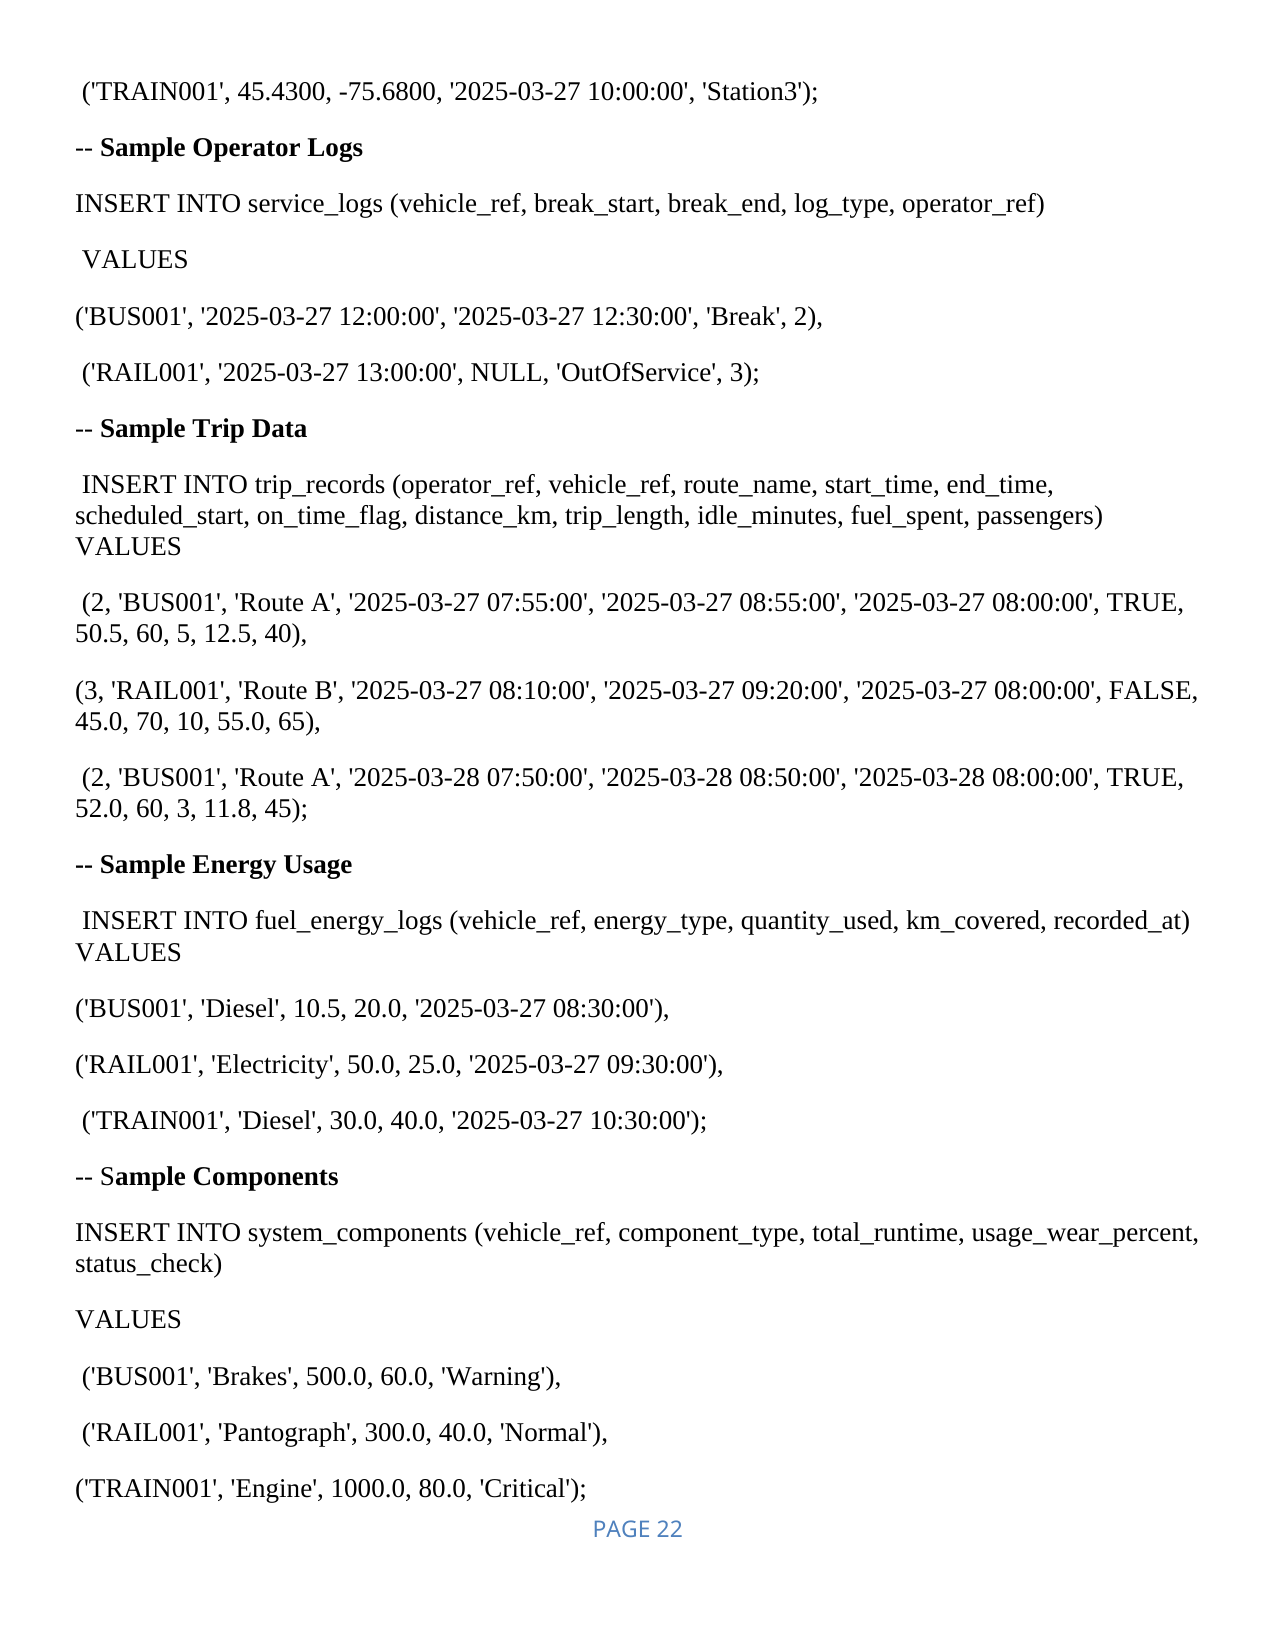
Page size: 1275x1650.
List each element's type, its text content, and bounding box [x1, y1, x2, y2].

text VALUES [75, 243, 1200, 274]
text -- Sample Operator Logs [75, 131, 1200, 162]
text VALUES [75, 1304, 1200, 1335]
text (2, 'BUS001', 'Route A', '2025-03-28 07:50:00', '2025-03-28 08:50:00', '2025-03-28 08:00:00', TRUE, 52.0, 60, 3, 11.8, 45); [75, 761, 1200, 823]
text ('BUS001', '2025-03-27 12:00:00', '2025-03-27 12:30:00', 'Break', 2), [75, 299, 1200, 331]
text INSERT INTO trip_records (operator_ref, vehicle_ref, route_name, start_time, end_time, scheduled_start, on_time_flag, distance_km, trip_length, idle_minutes, fuel_spent, passengers) VALUES [75, 468, 1200, 561]
text (3, 'RAIL001', 'Route B', '2025-03-27 08:10:00', '2025-03-27 09:20:00', '2025-03-27 08:00:00', FALSE, 45.0, 70, 10, 55.0, 65), [75, 674, 1200, 736]
text ('RAIL001', 'Pantograph', 300.0, 40.0, 'Normal'), [75, 1416, 1200, 1447]
text -- Sample Components [75, 1160, 1200, 1191]
text ('BUS001', 'Brakes', 500.0, 60.0, 'Warning'), [75, 1360, 1200, 1391]
text ('RAIL001', 'Electricity', 50.0, 25.0, '2025-03-27 09:30:00'), [75, 1048, 1200, 1079]
text ('RAIL001', '2025-03-27 13:00:00', NULL, 'OutOfService', 3); [75, 356, 1200, 387]
text (2, 'BUS001', 'Route A', '2025-03-27 07:55:00', '2025-03-27 08:55:00', '2025-03-27 08:00:00', TRUE, 50.5, 60, 5, 12.5, 40), [75, 586, 1200, 649]
text ('BUS001', 'Diesel', 10.5, 20.0, '2025-03-27 08:30:00'), [75, 992, 1200, 1023]
text ('TRAIN001', 45.4300, -75.6800, '2025-03-27 10:00:00', 'Station3'); [75, 75, 1200, 106]
text -- Sample Trip Data [75, 412, 1200, 443]
text INSERT INTO service_logs (vehicle_ref, break_start, break_end, log_type, operator_ref) [75, 187, 1200, 218]
text INSERT INTO system_components (vehicle_ref, component_type, total_runtime, usage_wear_percent, status_check) [75, 1216, 1200, 1279]
text ('TRAIN001', 'Diesel', 30.0, 40.0, '2025-03-27 10:30:00'); [75, 1104, 1200, 1135]
text -- Sample Energy Usage [75, 848, 1200, 879]
text INSERT INTO fuel_energy_logs (vehicle_ref, energy_type, quantity_used, km_covered, recorded_at) VALUES [75, 904, 1200, 967]
text ('TRAIN001', 'Engine', 1000.0, 80.0, 'Critical'); [75, 1472, 1200, 1503]
